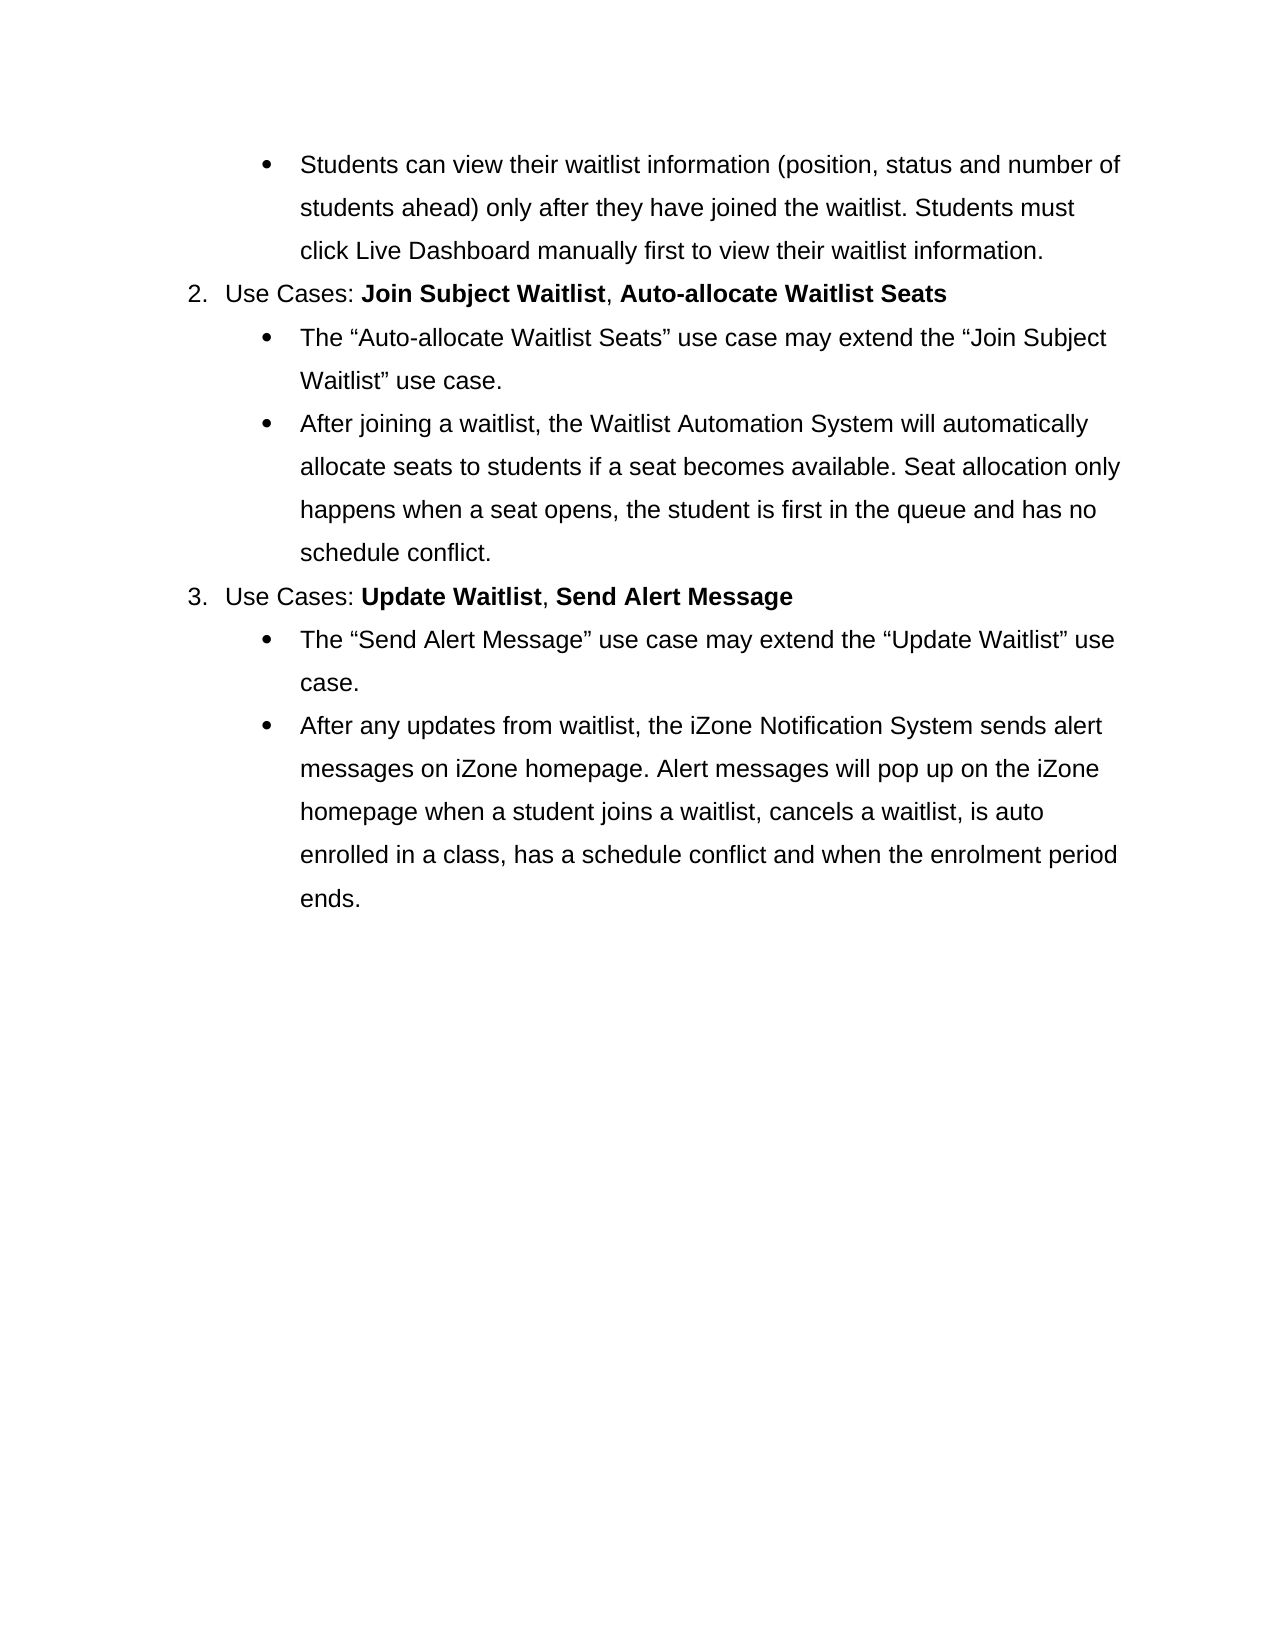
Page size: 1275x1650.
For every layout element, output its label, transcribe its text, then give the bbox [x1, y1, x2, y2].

list After any updates from waitlist, the iZone Notification System sends alert messages on iZone homepage. Alert messages will pop up on the iZone homepage when a student joins a waitlist, cancels a waitlist, is auto enrolled in a class, has a schedule conflict and when the enrolment period ends. [262, 711, 1125, 912]
list Use Cases: Update Waitlist, Send Alert Message [187, 582, 1125, 610]
list Students can view their waitlist information (position, status and number of students ahead) only after they have joined the waitlist. Students must click Live Dashboard manually first to view their waitlist information. [262, 150, 1125, 265]
list The “Send Alert Message” use case may extend the “Update Waitlist” use case. [262, 625, 1125, 697]
list After joining a waitlist, the Waitlist Automation System will automatically allocate seats to students if a seat becomes available. Seat allocation only happens when a seat opens, the student is first in the queue and has no schedule conflict. [262, 409, 1125, 567]
list The “Auto-allocate Waitlist Seats” use case may extend the “Join Subject Waitlist” use case. [262, 323, 1125, 394]
list Use Cases: Join Subject Waitlist, Auto-allocate Waitlist Seats [187, 279, 1125, 308]
